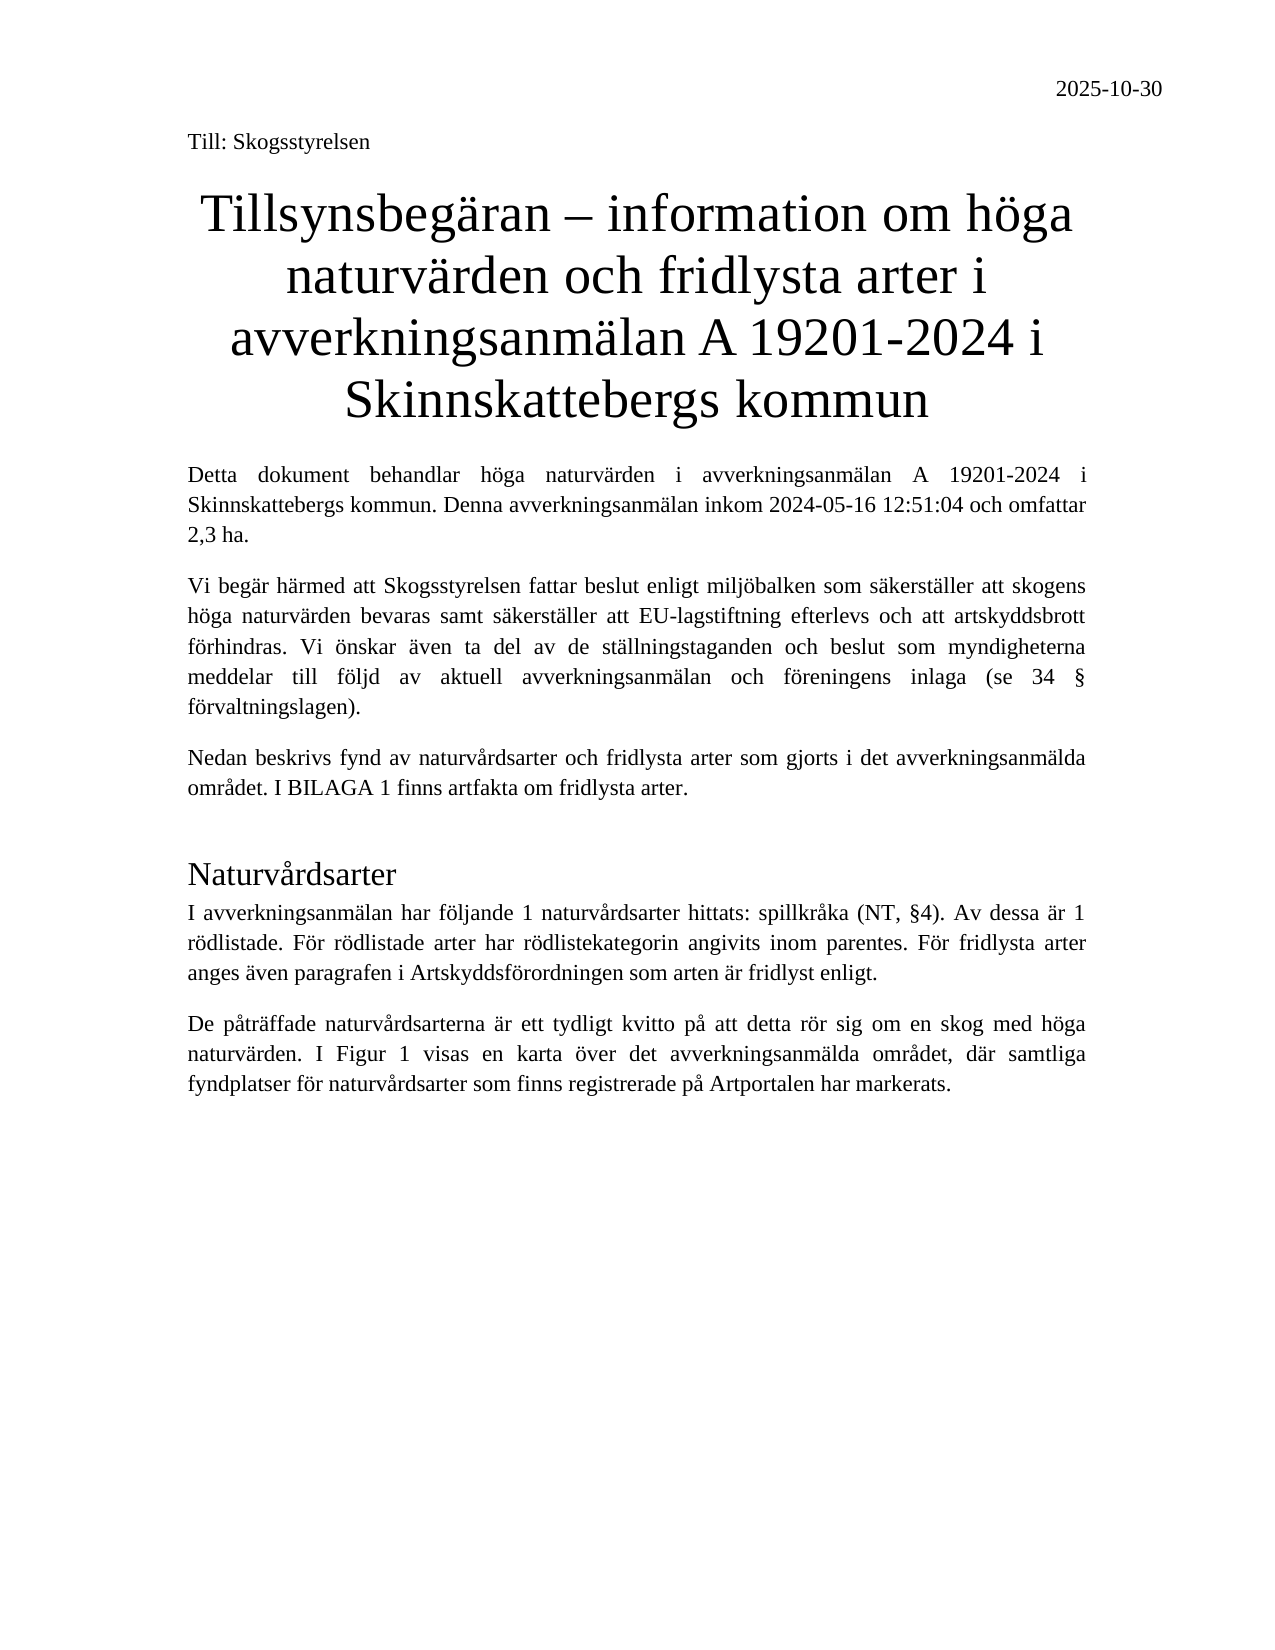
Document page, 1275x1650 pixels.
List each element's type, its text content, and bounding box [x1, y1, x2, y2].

text Detta dokument behandlar höga naturvärden i avverkningsanmälan A 19201-2024 i Skinnskattebergs kommun. Denna avverkningsanmälan inkom 2024-05-16 12:51:04 och omfattar 2,3 ha. [187, 461, 1087, 548]
text I avverkningsanmälan har följande 1 naturvårdsarter hittats: spillkråka (NT, §4). Av dessa är 1 rödlistade. För rödlistade arter har rödlistekategorin angivits inom parentes. För fridlysta arter anges även paragrafen i Artskyddsförordningen som arten är fridlyst enligt. [187, 899, 1087, 985]
text Nedan beskrivs fynd av naturvårdsarter och fridlysta arter som gjorts i det avverkningsanmälda området. I BILAGA 1 finns artfakta om fridlysta arter. [187, 744, 1087, 801]
subtitle Naturvårdsarter [187, 854, 1087, 893]
text Vi begär härmed att Skogsstyrelsen fattar beslut enligt miljöbalken som säkerställer att skogens höga naturvärden bevaras samt säkerställer att EU-lagstiftning efterlevs och att artskyddsbrott förhindras. Vi önskar även ta del av de ställningstaganden och beslut som myndigheterna meddelar till följd av aktuell avverkningsanmälan och föreningens inlaga (se 34 § förvaltningslagen). [187, 572, 1087, 719]
text De påträffade naturvårdsarterna är ett tydligt kvitto på att detta rör sig om en skog med höga naturvärden. I Figur 1 visas en karta över det avverkningsanmälda området, där samtliga fyndplatser för naturvårdsarter som finns registrerade på Artportalen har markerats. [187, 1010, 1087, 1097]
title Tillsynsbegäran – information om höga naturvärden och fridlysta arter i avverkningsanmälan A 19201-2024 i Skinnskattebergs kommun [187, 180, 1087, 429]
